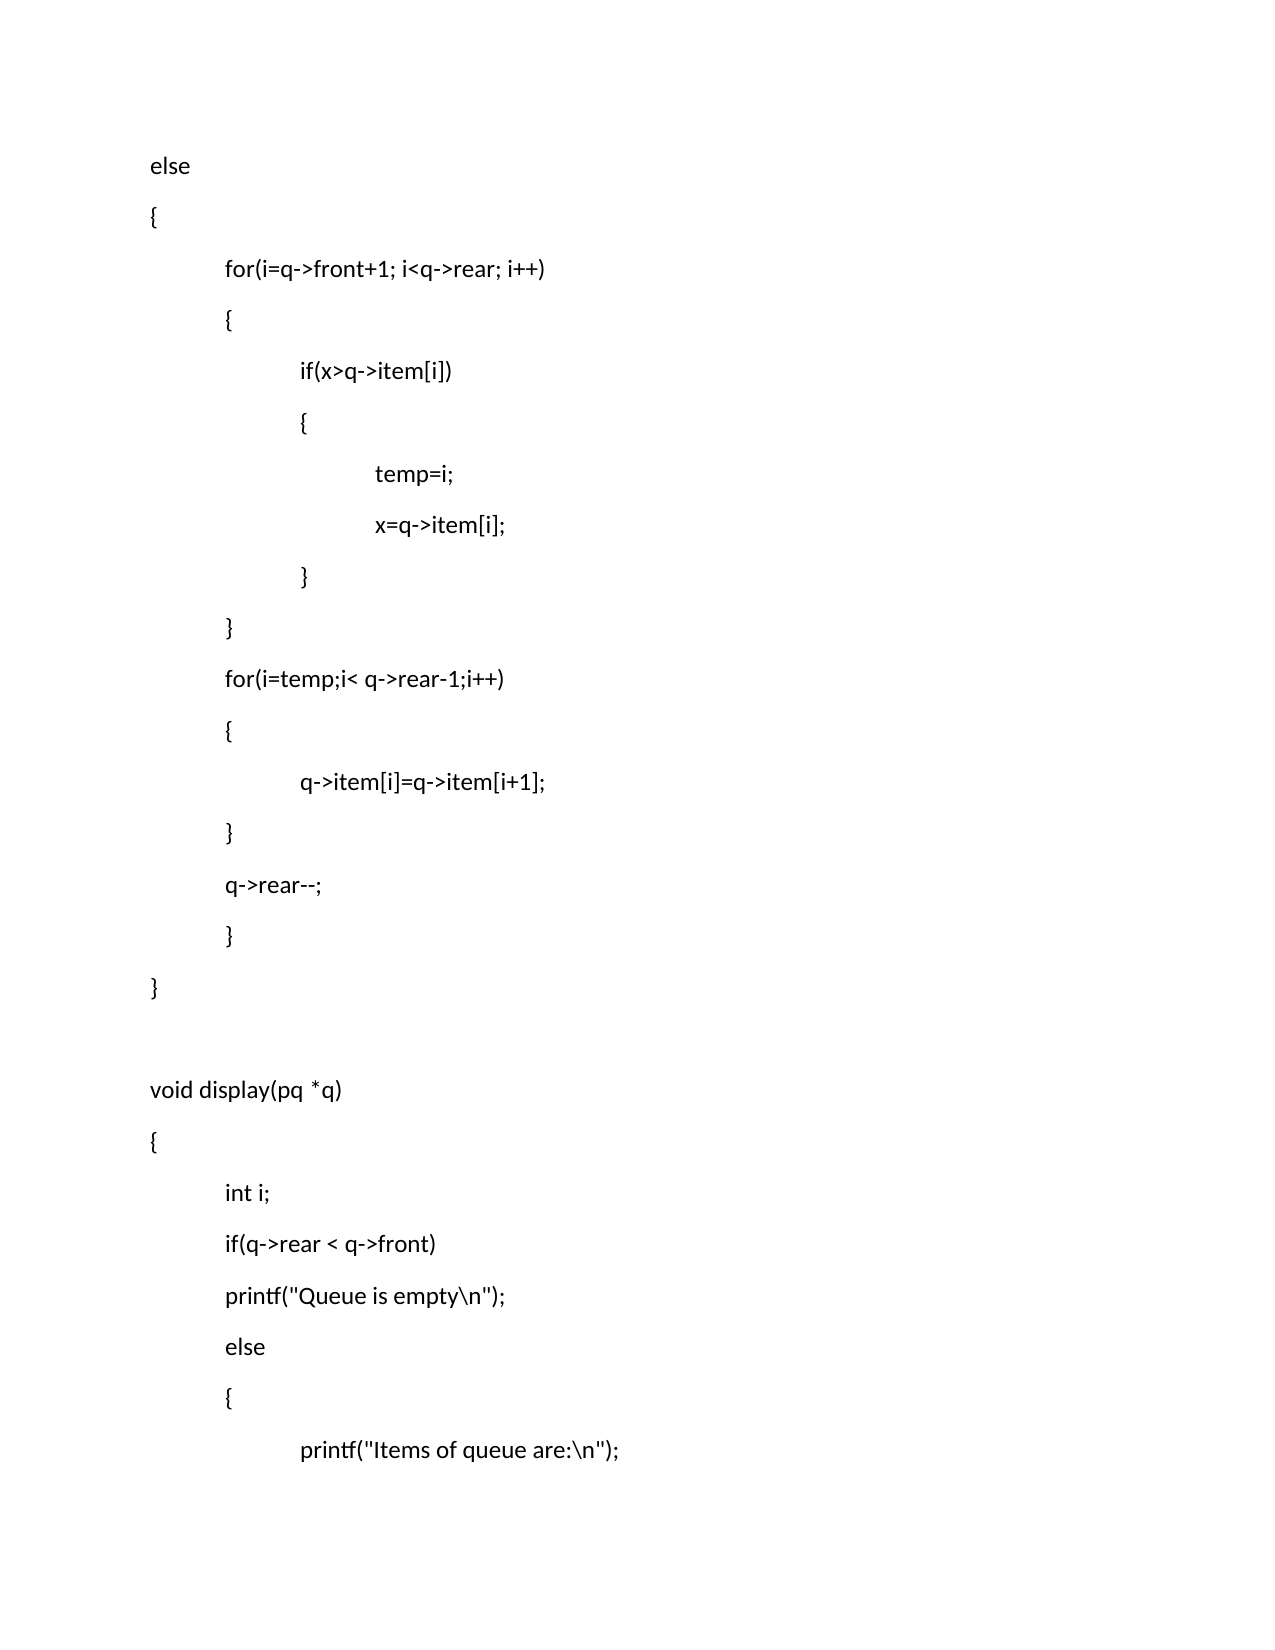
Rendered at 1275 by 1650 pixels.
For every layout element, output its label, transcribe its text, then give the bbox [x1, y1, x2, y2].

text for(i=q->front+1; i<q->rear; i++) [150, 253, 1125, 283]
text printf("Items of queue are:\n"); [225, 1434, 1125, 1464]
text if(q->rear < q->front) [150, 1228, 1125, 1259]
text for(i=temp;i< q->rear-1;i++) [150, 663, 1125, 694]
text if(x>q->item[i]) [225, 355, 1125, 386]
text void display(pq *q) [150, 1074, 1125, 1105]
text x=q->item[i]; [300, 509, 1125, 540]
text else [150, 150, 1125, 181]
text } [225, 561, 1125, 591]
text q->rear--; [150, 869, 1125, 899]
text } [150, 612, 1125, 643]
text temp=i; [300, 458, 1125, 489]
text { [150, 715, 1125, 745]
text { [150, 1382, 1125, 1413]
text } [150, 920, 1125, 951]
text { [150, 304, 1125, 334]
text } [150, 972, 1125, 1002]
text else [150, 1331, 1125, 1362]
text printf("Queue is empty\n"); [150, 1280, 1125, 1310]
text q->item[i]=q->item[i+1]; [225, 766, 1125, 797]
text { [225, 407, 1125, 437]
text { [150, 201, 1125, 232]
text int i; [150, 1177, 1125, 1208]
text } [150, 818, 1125, 848]
text { [150, 1126, 1125, 1156]
